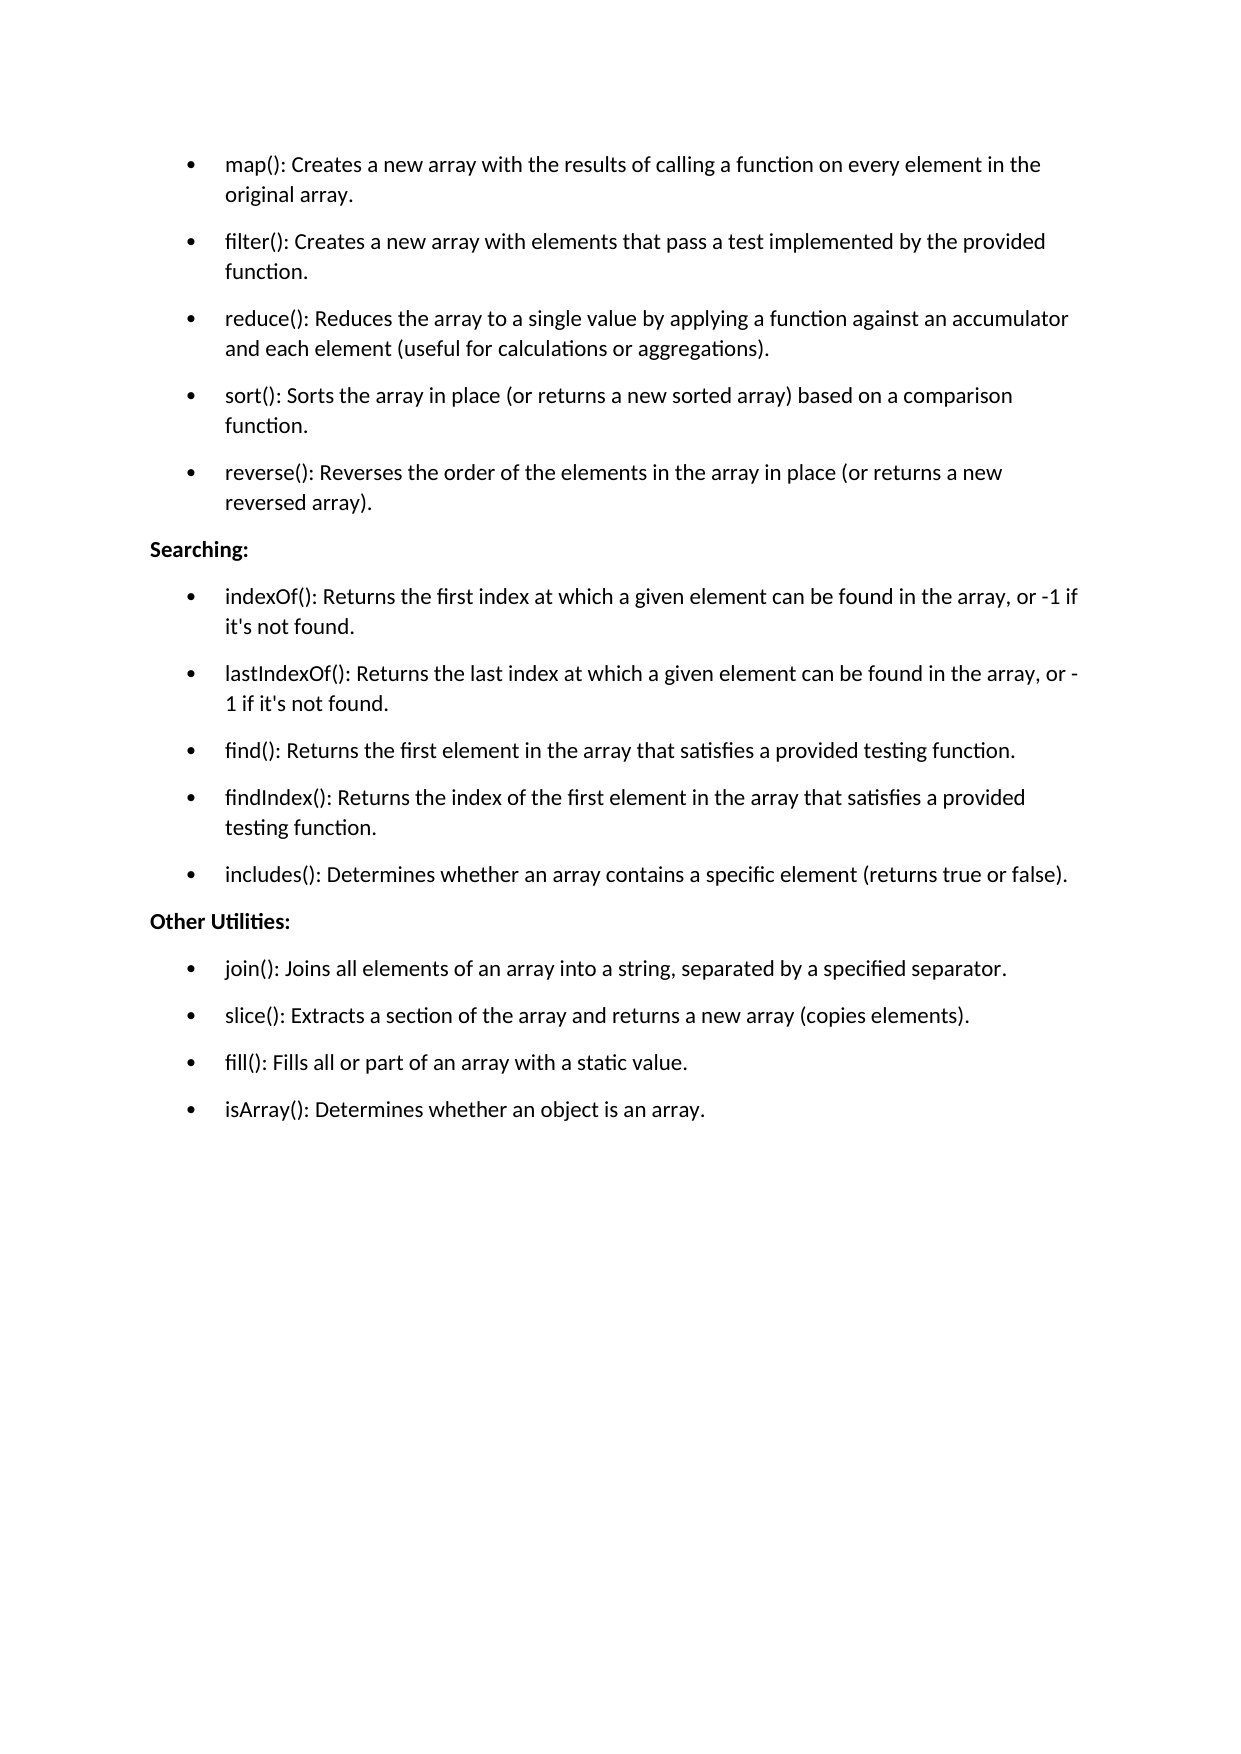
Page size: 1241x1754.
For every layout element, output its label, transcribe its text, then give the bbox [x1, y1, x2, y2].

text Searching: [150, 535, 1090, 563]
list reverse(): Reverses the order of the elements in the array in place (or returns a new reversed array). [187, 458, 1090, 517]
list map(): Creates a new array with the results of calling a function on every element in the original array. [187, 150, 1090, 208]
list find(): Returns the first element in the array that satisfies a provided testing function. [187, 736, 1090, 764]
text Other Utilities: [150, 907, 1090, 935]
list filter(): Creates a new array with elements that pass a test implemented by the provided function. [187, 227, 1090, 285]
list lastIndexOf(): Returns the last index at which a given element can be found in the array, or -1 if it's not found. [187, 659, 1090, 718]
list join(): Joins all elements of an array into a string, separated by a specified separator. [187, 954, 1090, 982]
list includes(): Determines whether an array contains a specific element (returns true or false). [187, 860, 1090, 888]
list reduce(): Reduces the array to a single value by applying a function against an accumulator and each element (useful for calculations or aggregations). [187, 304, 1090, 362]
list isArray(): Determines whether an object is an array. [187, 1095, 1090, 1123]
list sort(): Sorts the array in place (or returns a new sorted array) based on a comparison function. [187, 381, 1090, 439]
list findIndex(): Returns the index of the first element in the array that satisfies a provided testing function. [187, 783, 1090, 842]
list fill(): Fills all or part of an array with a static value. [187, 1048, 1090, 1076]
list slice(): Extracts a section of the array and returns a new array (copies elements). [187, 1001, 1090, 1029]
list indexOf(): Returns the first index at which a given element can be found in the array, or -1 if it's not found. [187, 582, 1090, 641]
